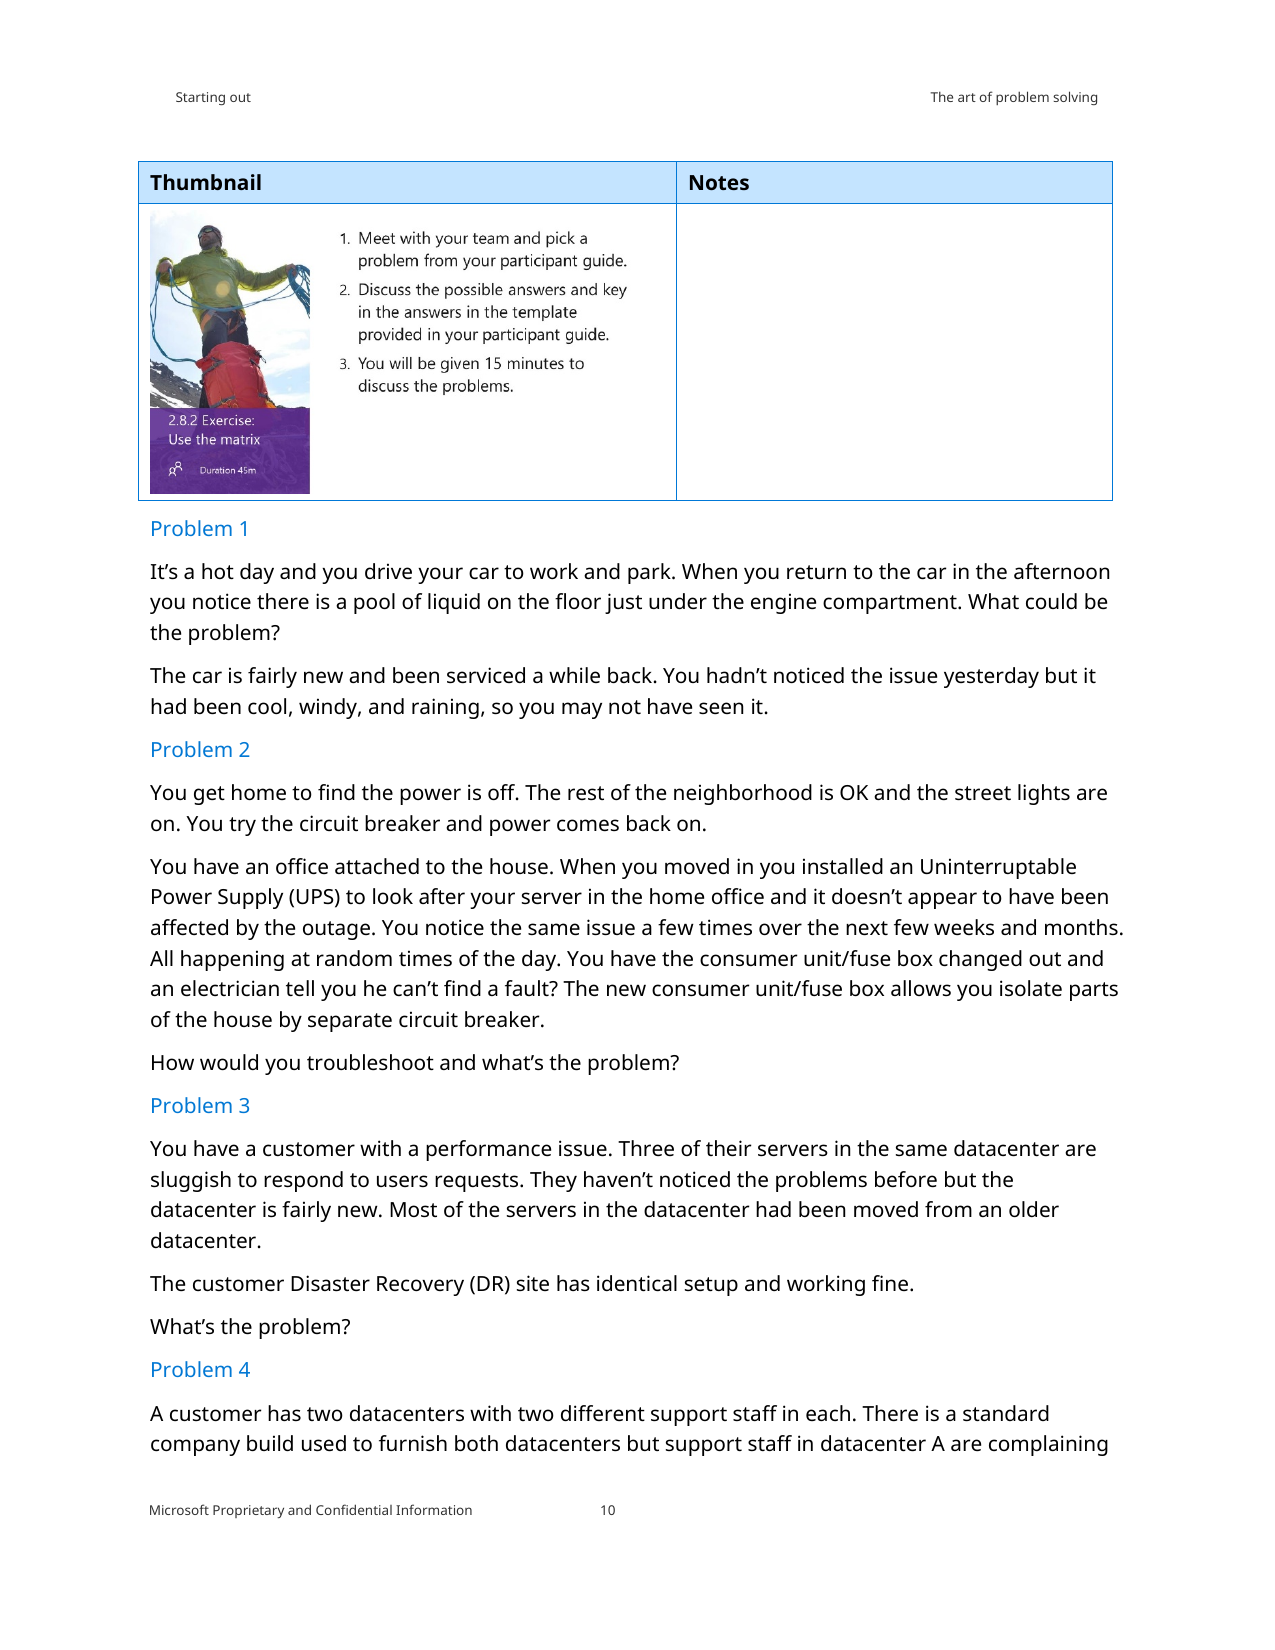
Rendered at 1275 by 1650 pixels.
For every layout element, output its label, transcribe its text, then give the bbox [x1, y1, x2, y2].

text Problem 2 [150, 735, 1125, 763]
picture [150, 210, 654, 494]
text Problem 4 [150, 1356, 1125, 1384]
text You have an office attached to the house. When you moved in you installed an Uninterruptable Power Supply (UPS) to look after your server in the home office and it doesn’t appear to have been affected by the outage. You notice the same issue a few times over the next few weeks and months. All happening at random times of the day. You have the consumer unit/fuse box changed out and an electrician tell you he can’t find a fault? The new consumer unit/fuse box allows you isolate parts of the house by separate circuit breaker. [150, 852, 1125, 1033]
text It’s a hot day and you drive your car to work and park. When you return to the car in the afternoon you notice there is a pool of liquid on the floor just under the engine compartment. What could be the problem? [150, 557, 1125, 647]
text You have a customer with a performance issue. Three of their servers in the same datacenter are sluggish to respond to users requests. They haven’t noticed the problems before but the datacenter is fairly new. Most of the servers in the datacenter had been moved from an older datacenter. [150, 1134, 1125, 1255]
table_header Thumbnail [139, 162, 676, 203]
text You get home to find the power is off. The rest of the neighborhood is OK and the street lights are on. You try the circuit breaker and power comes back on. [150, 778, 1125, 837]
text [150, 1399, 1125, 1458]
table_cell [139, 204, 676, 500]
text How would you troubleshoot and what’s the problem? [150, 1048, 1125, 1077]
text Problem 3 [150, 1091, 1125, 1120]
text What’s the problem? [150, 1312, 1125, 1341]
text The customer Disaster Recovery (DR) site has identical setup and working fine. [150, 1269, 1125, 1298]
text Problem 1 [150, 514, 1125, 542]
table_header Notes [677, 162, 1112, 203]
table_cell [677, 204, 1112, 500]
text The car is fairly new and been serviced a while back. You hadn’t noticed the issue yesterday but it had been cool, windy, and raining, so you may not have seen it. [150, 661, 1125, 720]
